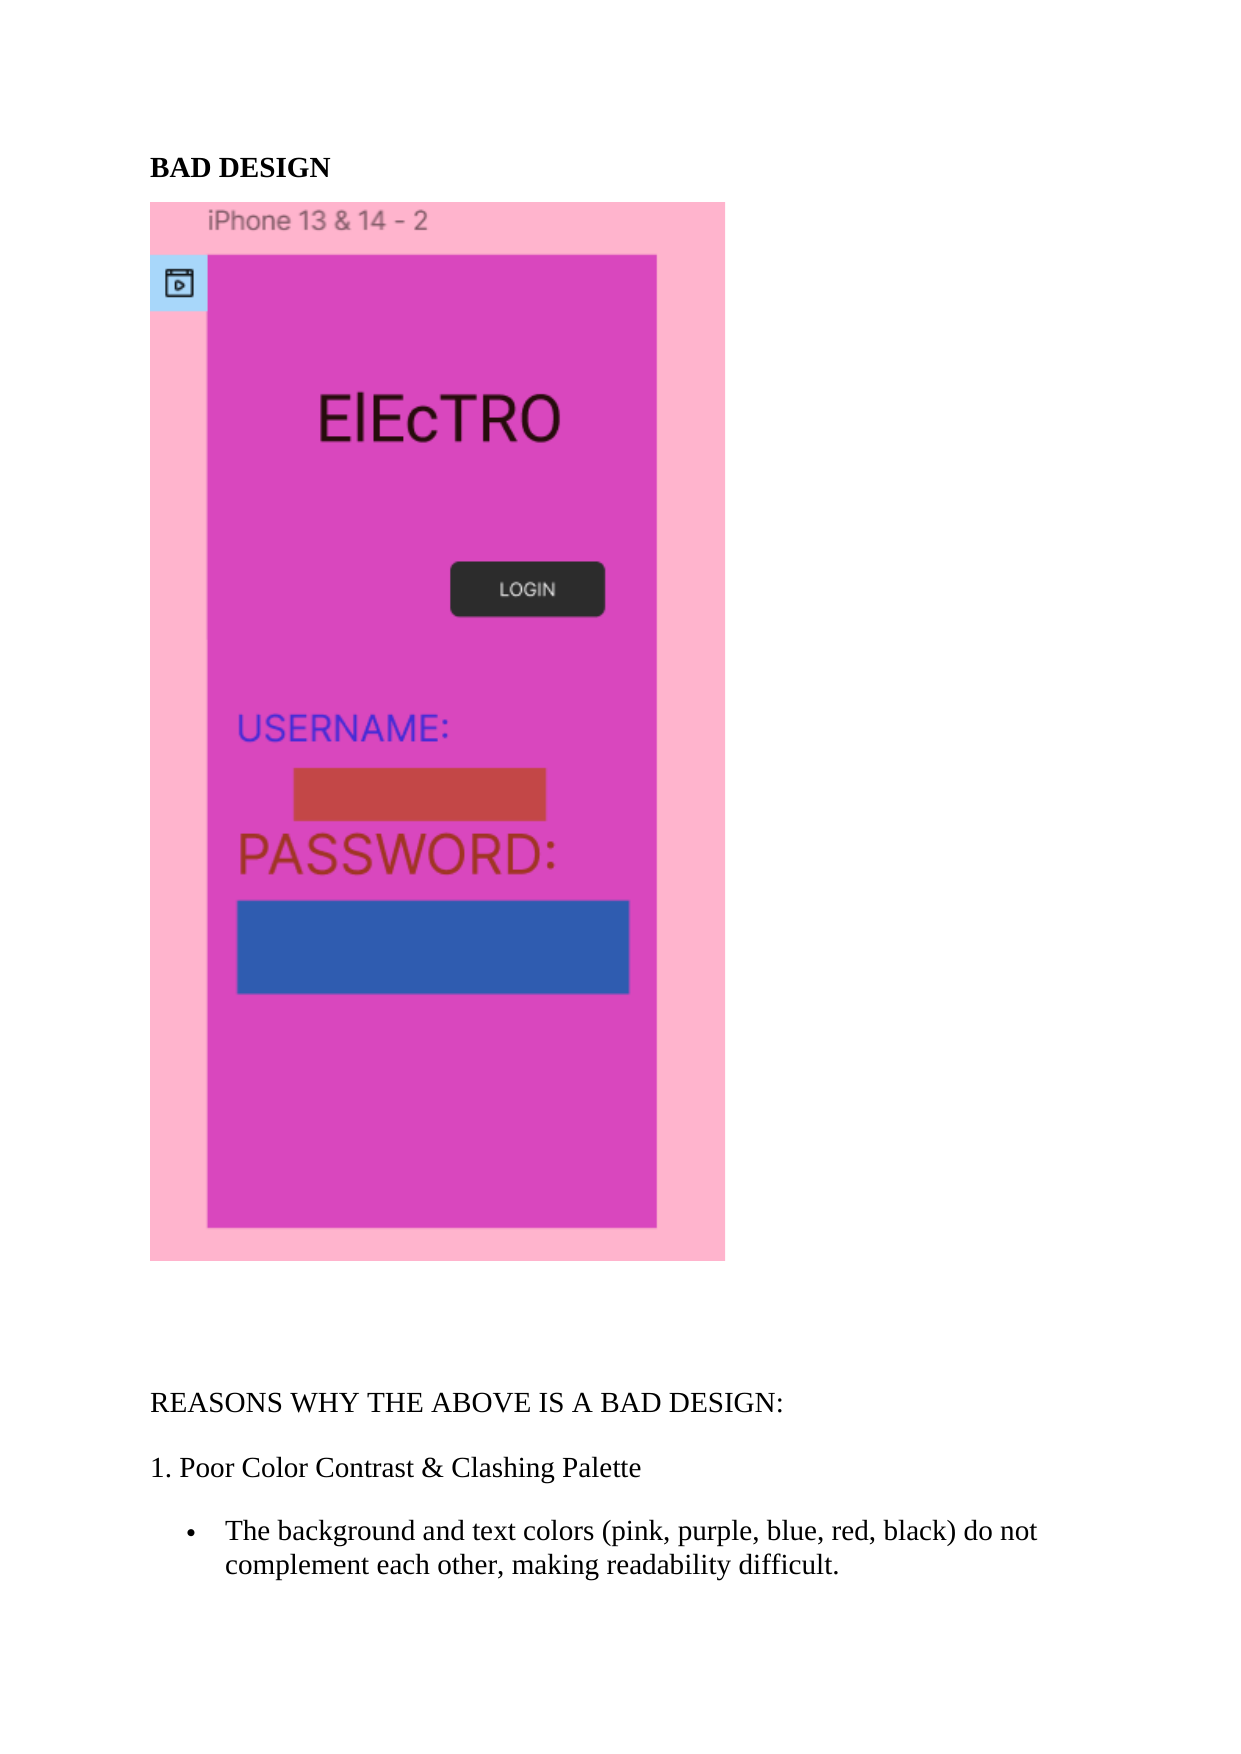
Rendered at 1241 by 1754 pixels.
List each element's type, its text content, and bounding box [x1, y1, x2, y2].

text BAD DESIGN [150, 150, 1090, 183]
text 1. Poor Color Contrast & Clashing Palette [150, 1451, 1090, 1484]
text REASONS WHY THE ABOVE IS A BAD DESIGN: [150, 1385, 1090, 1419]
picture [150, 202, 725, 1261]
list The background and text colors (pink, purple, blue, red, black) do not complement each other, making readability difficult. [187, 1513, 1090, 1580]
